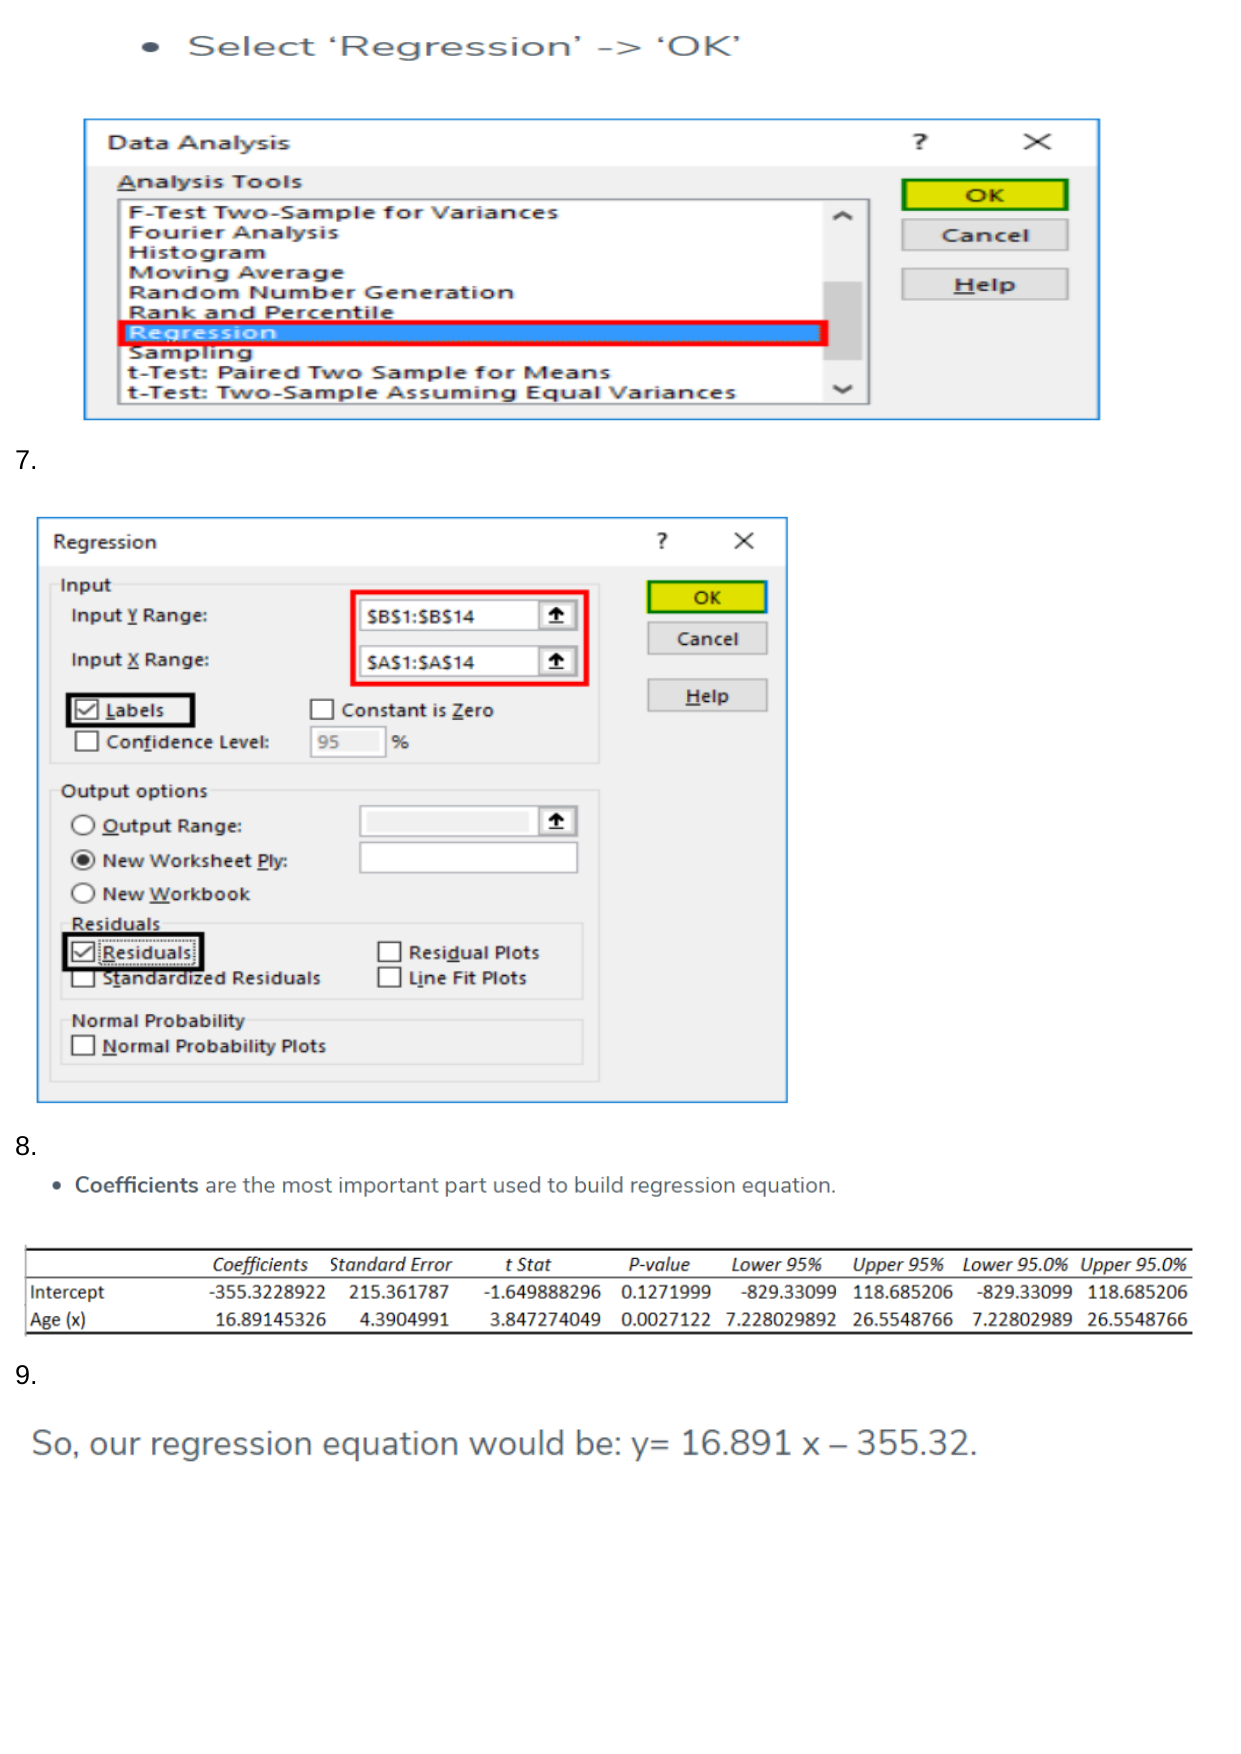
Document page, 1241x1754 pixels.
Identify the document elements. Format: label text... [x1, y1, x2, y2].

picture [15, 479, 861, 1126]
picture [15, 1395, 979, 1471]
text 8. [15, 1130, 1225, 1161]
picture [15, 1165, 1226, 1356]
text 7. [15, 444, 1225, 475]
picture [15, 15, 1176, 440]
text 9. [15, 1359, 1225, 1391]
